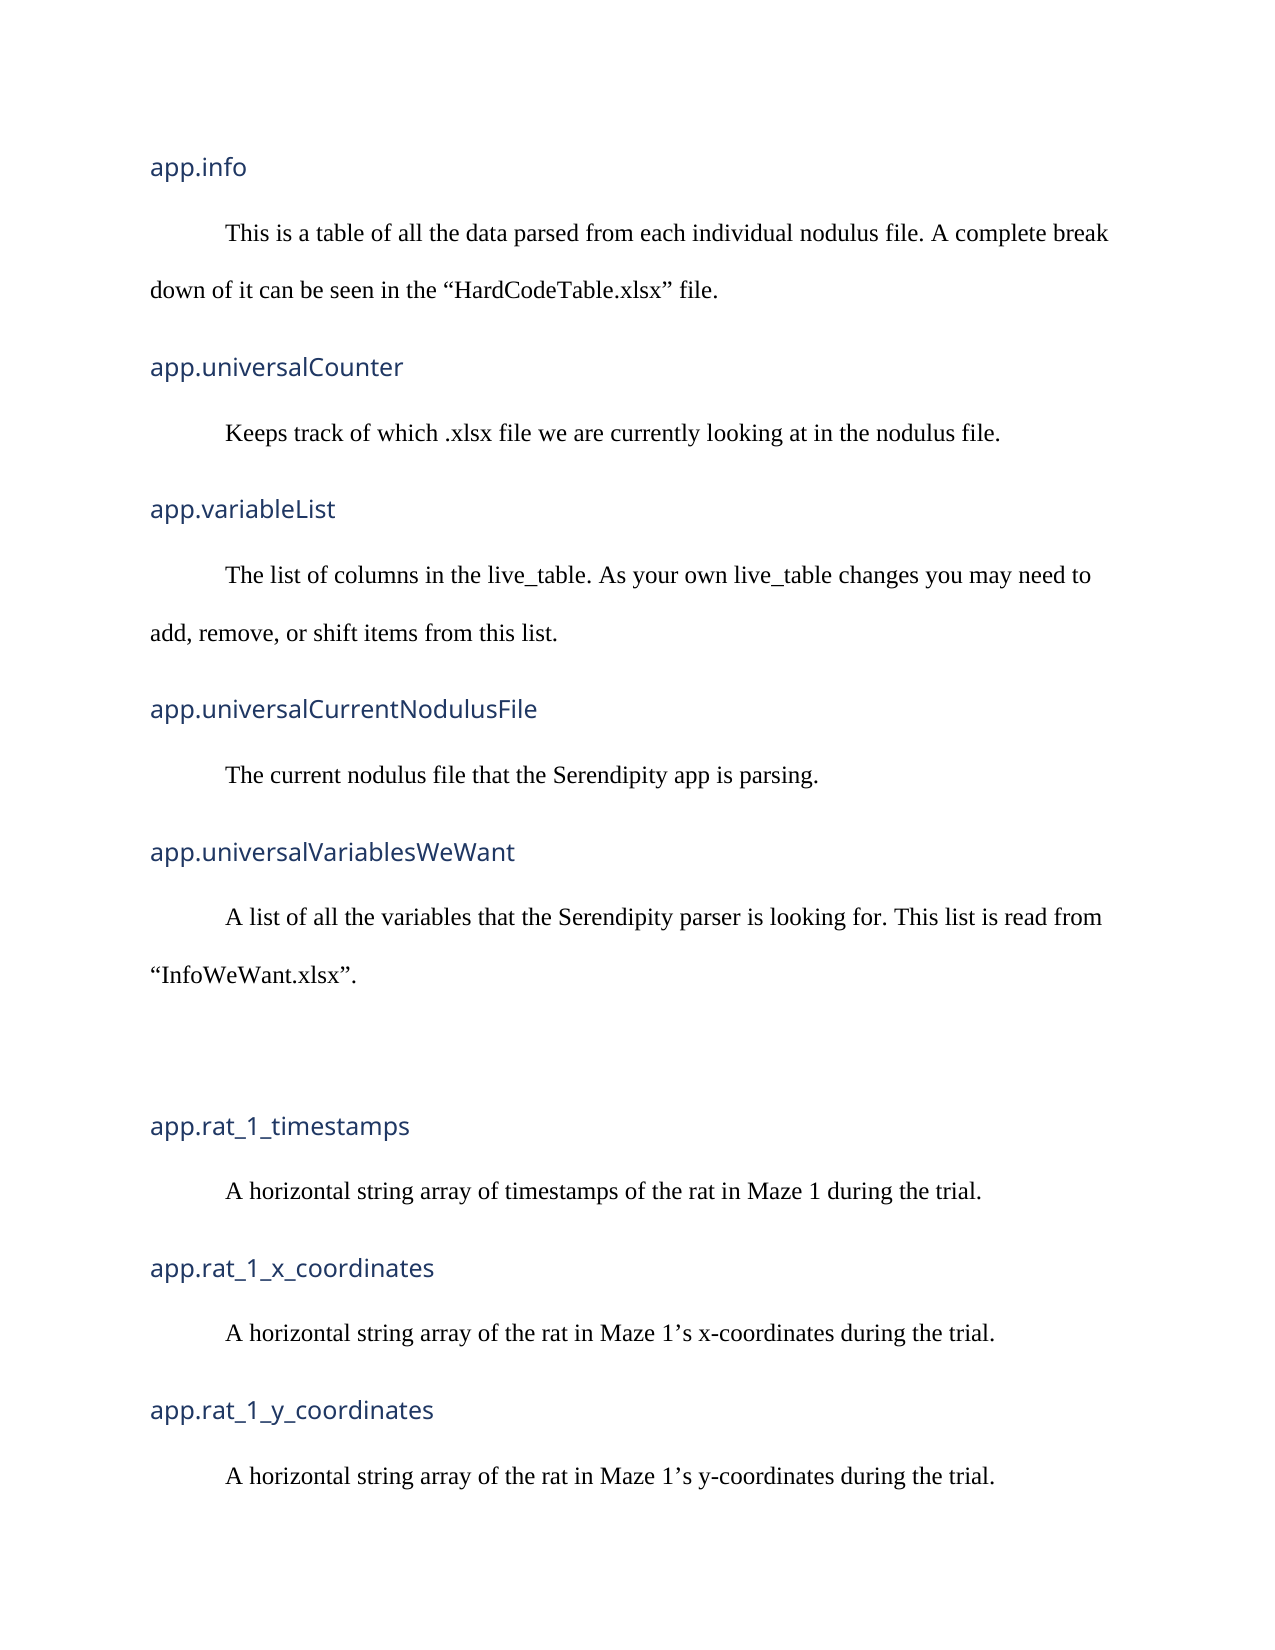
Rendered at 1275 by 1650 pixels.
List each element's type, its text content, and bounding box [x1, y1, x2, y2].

text A horizontal string array of the rat in Maze 1’s y-coordinates during the trial. [150, 1461, 1125, 1489]
subtitle app.variableList [150, 492, 1125, 526]
text A horizontal string array of the rat in Maze 1’s x-coordinates during the trial. [150, 1318, 1125, 1347]
text This is a table of all the data parsed from each individual nodulus file. A complete break down of it can be seen in the “HardCodeTable.xlsx” file. [150, 218, 1125, 304]
subtitle app.rat_1_x_coordinates [150, 1250, 1125, 1284]
subtitle app.universalCounter [150, 350, 1125, 384]
subtitle app.universalVariablesWeWant [150, 834, 1125, 868]
text A list of all the variables that the Serendipity parser is looking for. This list is read from “InfoWeWant.xlsx”. [150, 902, 1125, 988]
text Keeps track of which .xlsx file we are currently looking at in the nodulus file. [150, 418, 1125, 447]
subtitle app.universalCurrentNodulusFile [150, 692, 1125, 726]
text The list of columns in the live_table. As your own live_table changes you may need to add, remove, or shift items from this list. [150, 560, 1125, 646]
text The current nodulus file that the Serendipity app is parsing. [150, 760, 1125, 789]
text A horizontal string array of timestamps of the rat in Maze 1 during the trial. [150, 1176, 1125, 1205]
subtitle app.info [150, 150, 1125, 184]
subtitle app.rat_1_timestamps [150, 1108, 1125, 1142]
subtitle app.rat_1_y_coordinates [150, 1393, 1125, 1427]
